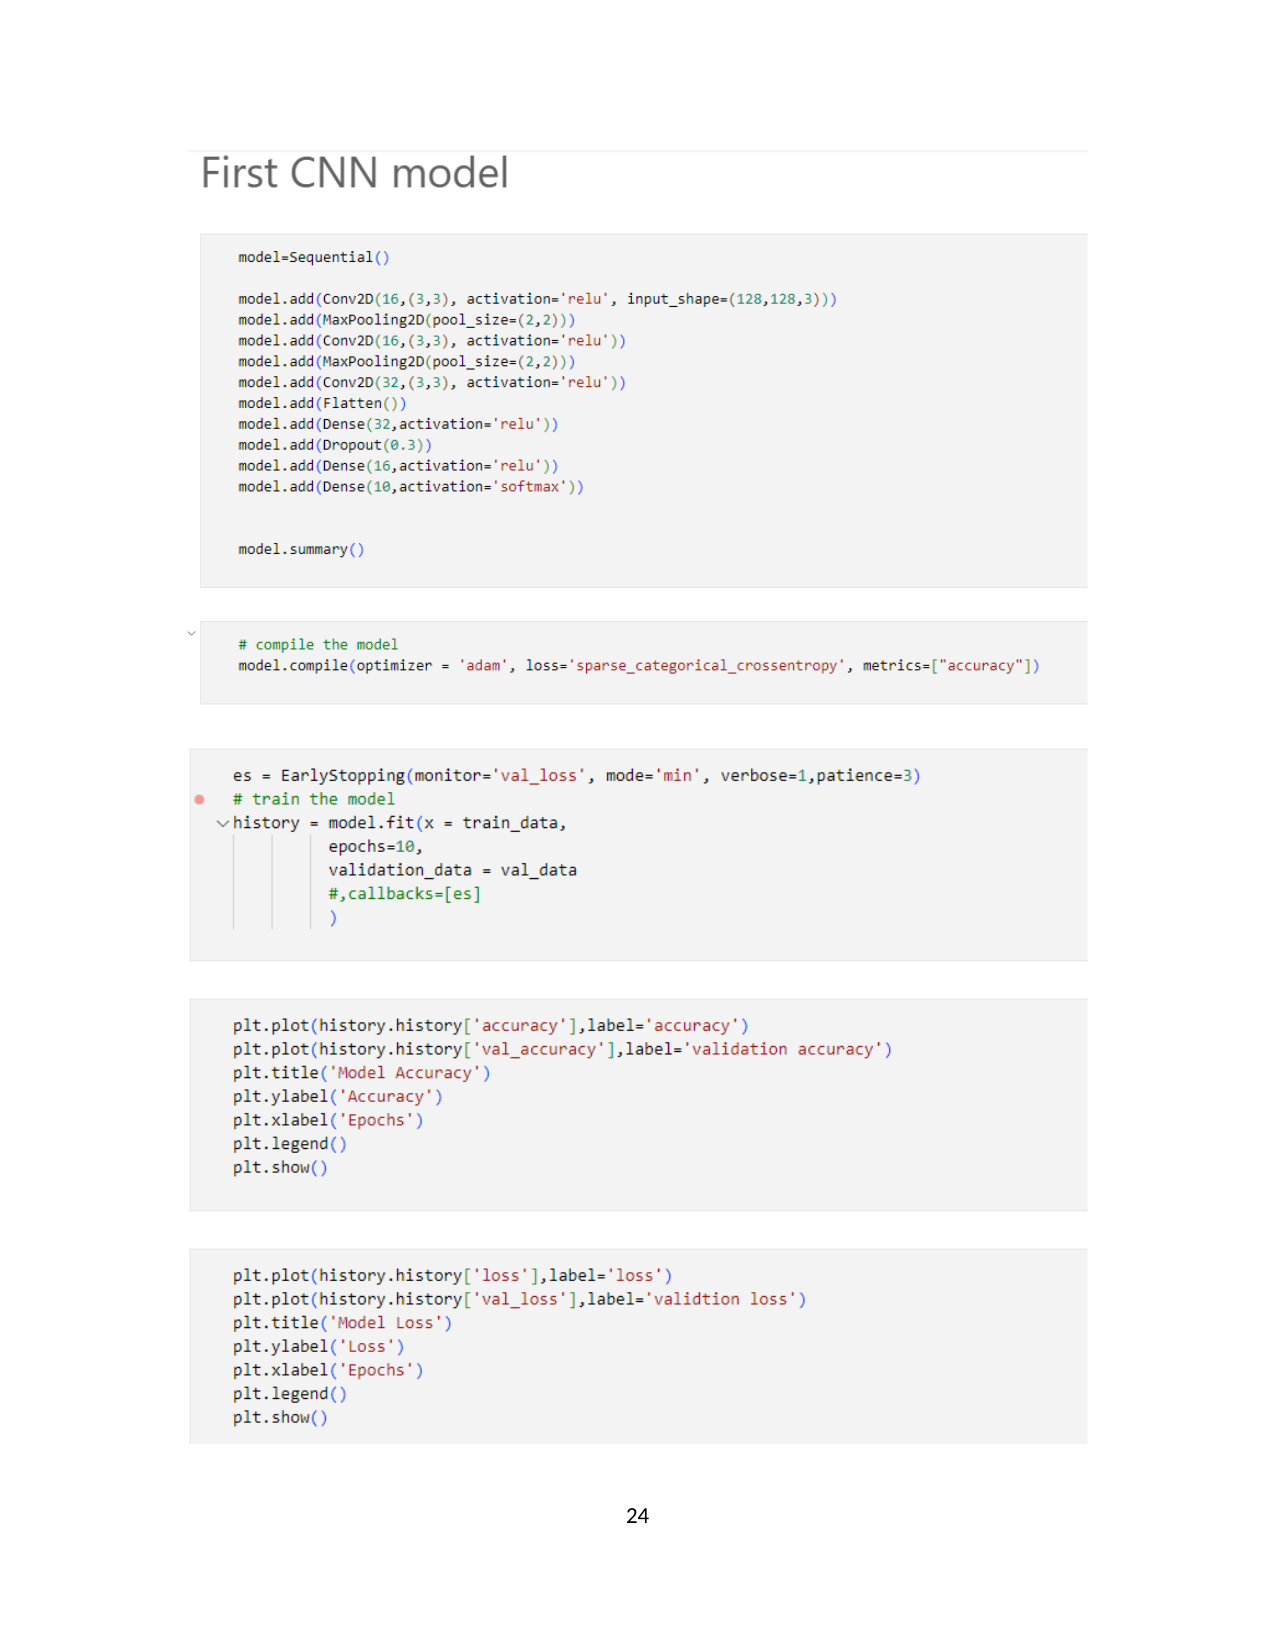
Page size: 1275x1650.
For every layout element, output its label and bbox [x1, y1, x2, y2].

picture [187, 150, 1088, 711]
picture [187, 745, 1088, 1444]
